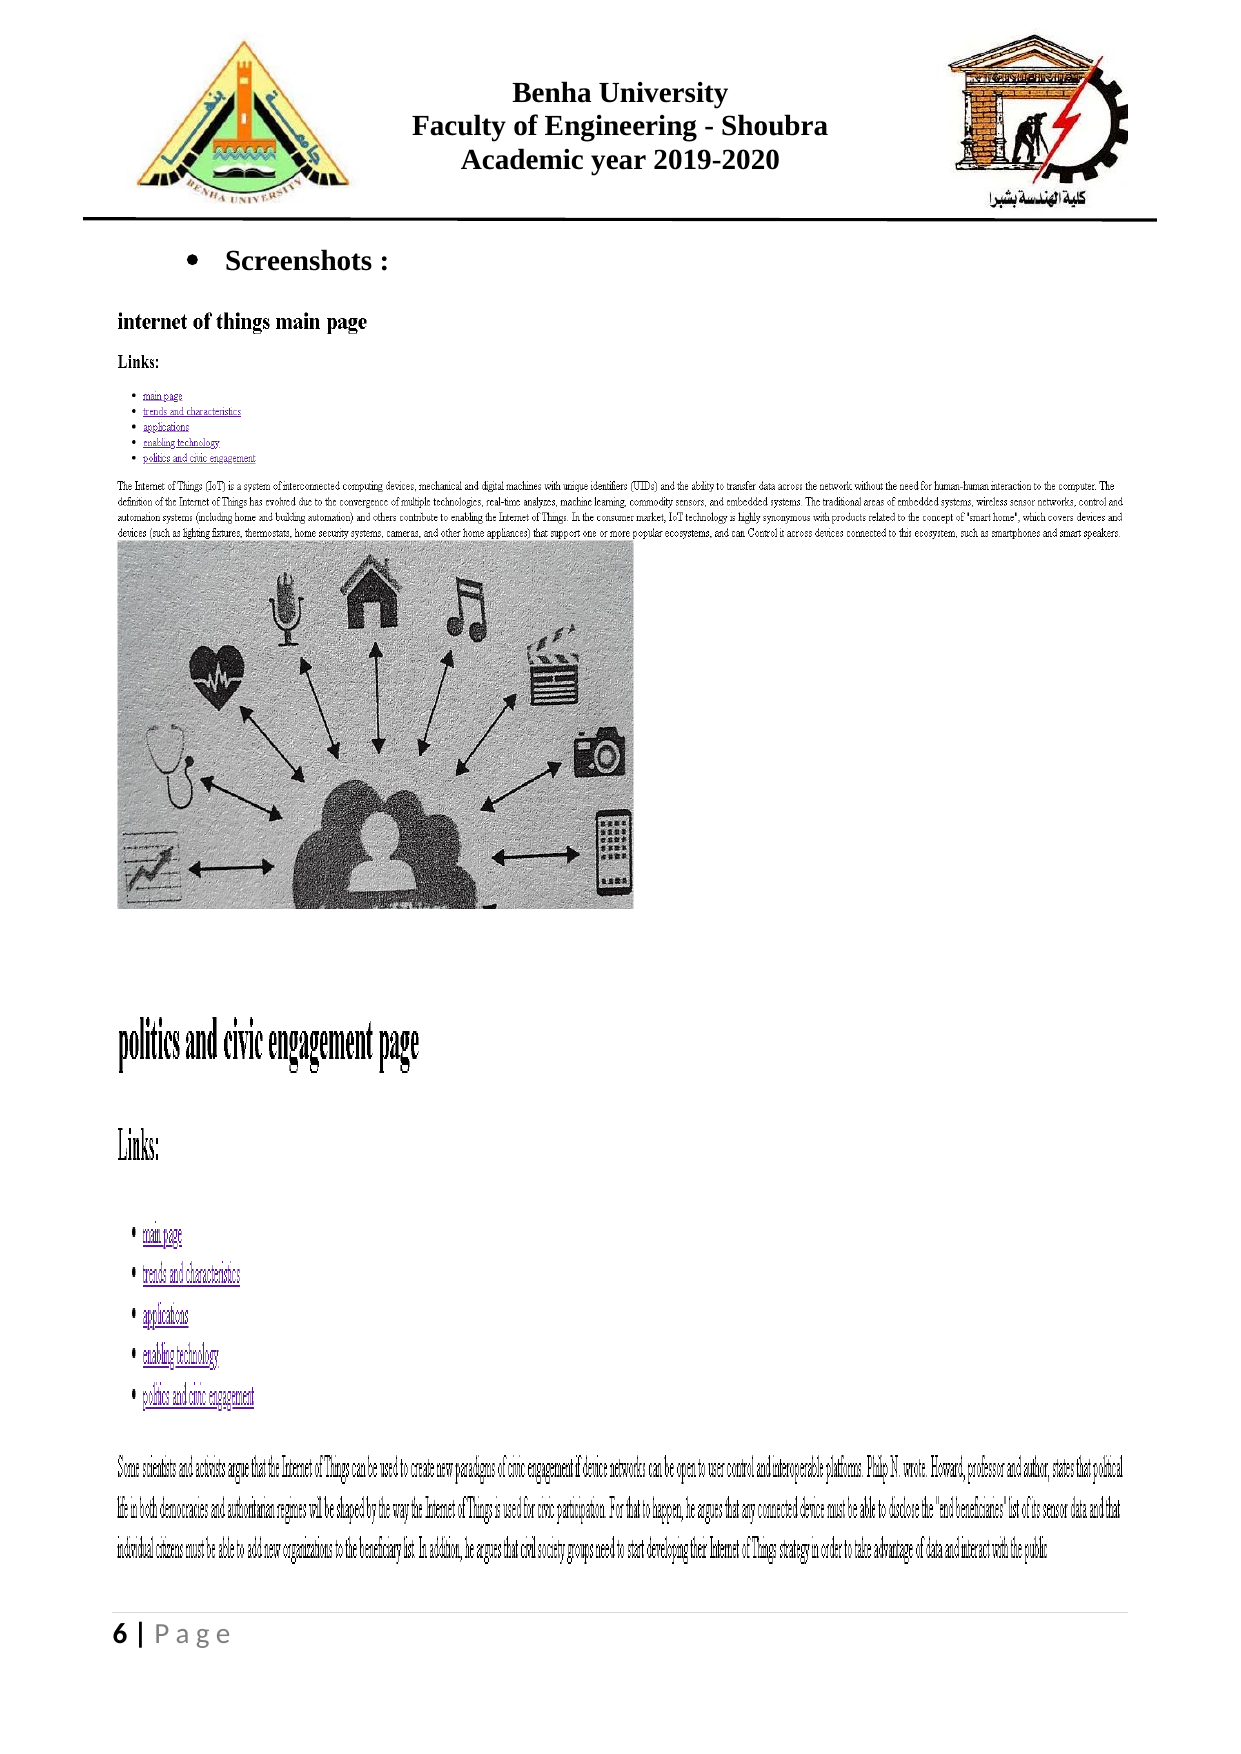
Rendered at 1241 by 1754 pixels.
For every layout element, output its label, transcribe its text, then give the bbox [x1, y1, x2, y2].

picture [921, 28, 1128, 218]
list Screenshots : [187, 243, 1128, 276]
picture [112, 309, 1127, 909]
picture [112, 10, 373, 204]
picture [112, 1005, 1128, 1573]
